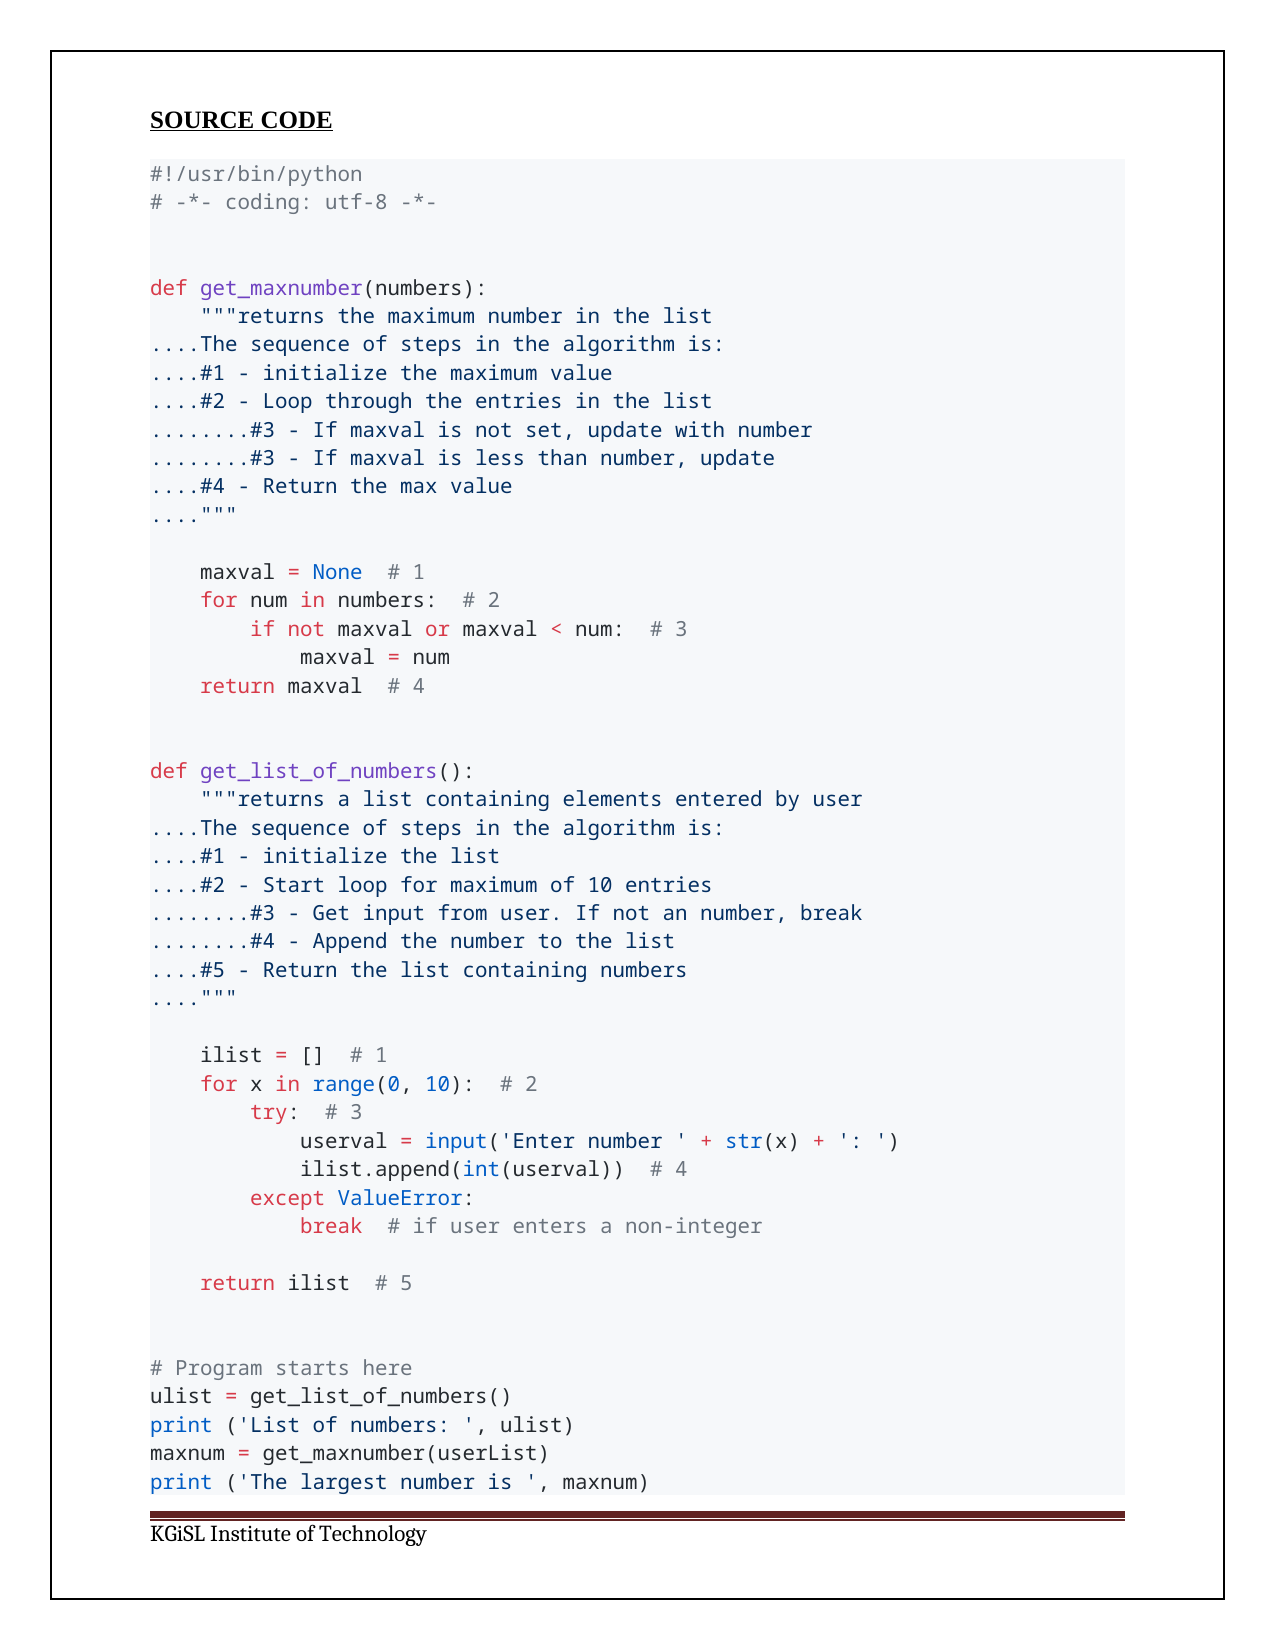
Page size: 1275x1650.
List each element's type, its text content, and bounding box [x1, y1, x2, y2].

text #!/usr/bin/python [150, 159, 1125, 187]
text ....The sequence of steps in the algorithm is: [150, 329, 1125, 358]
text ....The sequence of steps in the algorithm is: [150, 813, 1125, 841]
text ....""" [150, 983, 1125, 1012]
text ....#2 - Start loop for maximum of 10 entries [150, 870, 1125, 898]
text except ValueError: [150, 1183, 1125, 1211]
text try: # 3 [150, 1097, 1125, 1126]
text ....#2 - Loop through the entries in the list [150, 386, 1125, 415]
text print ('The largest number is ', maxnum) [150, 1467, 1125, 1495]
text ....#5 - Return the list containing numbers [150, 955, 1125, 983]
text SOURCE CODE [150, 105, 1125, 134]
text # -*- coding: utf-8 -*- [150, 187, 1125, 216]
text def get_maxnumber(numbers): [150, 273, 1125, 301]
text maxval = None # 1 [150, 557, 1125, 585]
text if not maxval or maxval < num: # 3 [150, 614, 1125, 642]
text ........#3 - Get input from user. If not an number, break [150, 898, 1125, 927]
text ....#4 - Return the max value [150, 472, 1125, 500]
text ........#3 - If maxval is less than number, update [150, 443, 1125, 472]
text userval = input('Enter number ' + str(x) + ': ') [150, 1126, 1125, 1154]
text for x in range(0, 10): # 2 [150, 1069, 1125, 1097]
text ....#1 - initialize the list [150, 841, 1125, 870]
text for num in numbers: # 2 [150, 585, 1125, 614]
text ........#3 - If maxval is not set, update with number [150, 415, 1125, 443]
text maxnum = get_maxnumber(userList) [150, 1438, 1125, 1467]
text maxval = num [150, 642, 1125, 671]
text """returns the maximum number in the list [150, 301, 1125, 329]
text return ilist # 5 [150, 1268, 1125, 1296]
text ....#1 - initialize the maximum value [150, 358, 1125, 386]
text return maxval # 4 [150, 671, 1125, 699]
text print ('List of numbers: ', ulist) [150, 1410, 1125, 1438]
text # Program starts here [150, 1353, 1125, 1382]
text ........#4 - Append the number to the list [150, 927, 1125, 955]
text def get_list_of_numbers(): [150, 756, 1125, 784]
text ....""" [150, 500, 1125, 528]
text """returns a list containing elements entered by user [150, 784, 1125, 813]
text ilist.append(int(userval)) # 4 [150, 1154, 1125, 1183]
text break # if user enters a non-integer [150, 1211, 1125, 1239]
text ilist = [] # 1 [150, 1040, 1125, 1069]
text ulist = get_list_of_numbers() [150, 1382, 1125, 1410]
